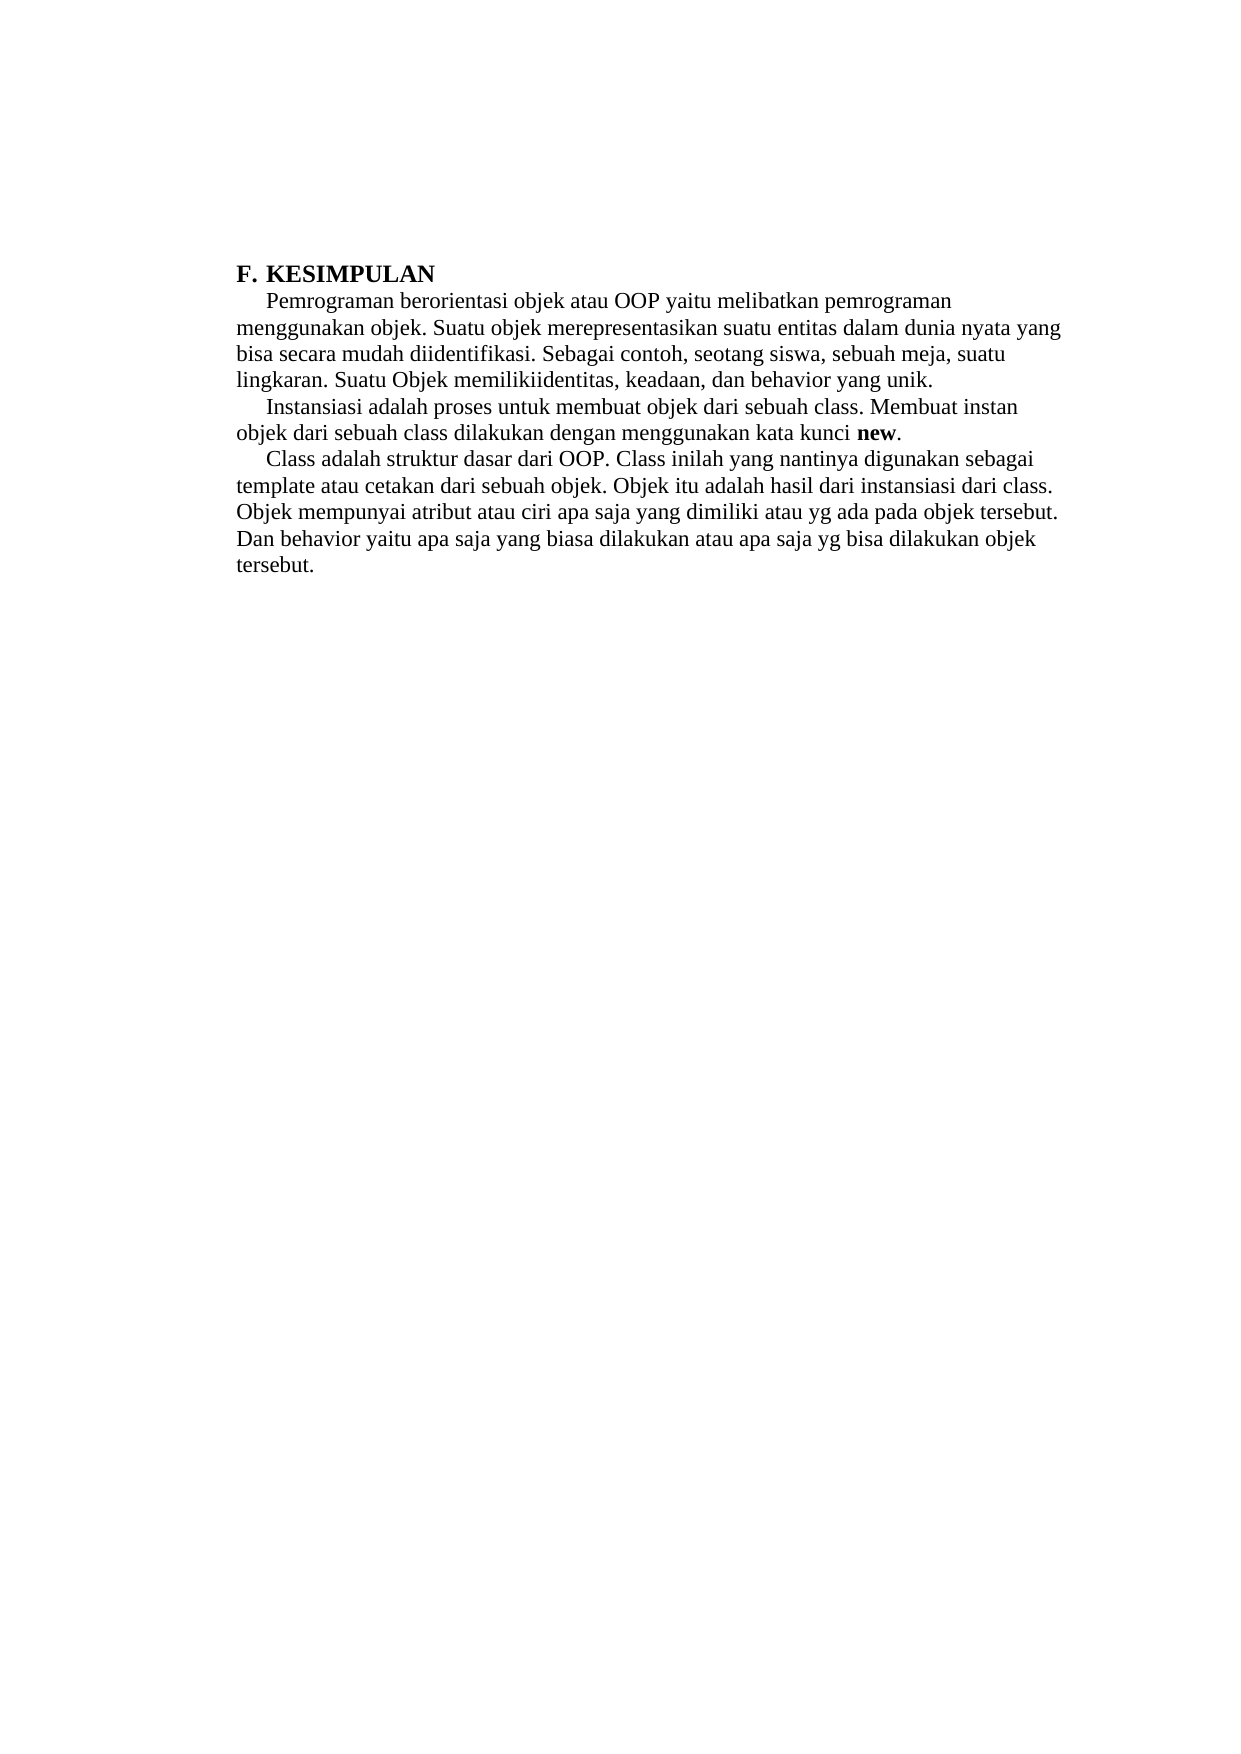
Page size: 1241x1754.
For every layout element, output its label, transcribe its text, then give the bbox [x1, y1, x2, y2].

text Instansiasi adalah proses untuk membuat objek dari sebuah class. Membuat instan objek dari sebuah class dilakukan dengan menggunakan kata kunci new. [236, 393, 1063, 446]
text Pemrograman berorientasi objek atau OOP yaitu melibatkan pemrograman menggunakan objek. Suatu objek merepresentasikan suatu entitas dalam dunia nyata yang bisa secara mudah diidentifikasi. Sebagai contoh, seotang siswa, sebuah meja, suatu lingkaran. Suatu Objek memilikiidentitas, keadaan, dan behavior yang unik. [236, 287, 1063, 393]
text Class adalah struktur dasar dari OOP. Class inilah yang nantinya digunakan sebagai template atau cetakan dari sebuah objek. Objek itu adalah hasil dari instansiasi dari class. Objek mempunyai atribut atau ciri apa saja yang dimiliki atau yg ada pada objek tersebut. Dan behavior yaitu apa saja yang biasa dilakukan atau apa saja yg bisa dilakukan objek tersebut. [236, 446, 1063, 577]
list KESIMPULAN [236, 259, 1063, 287]
